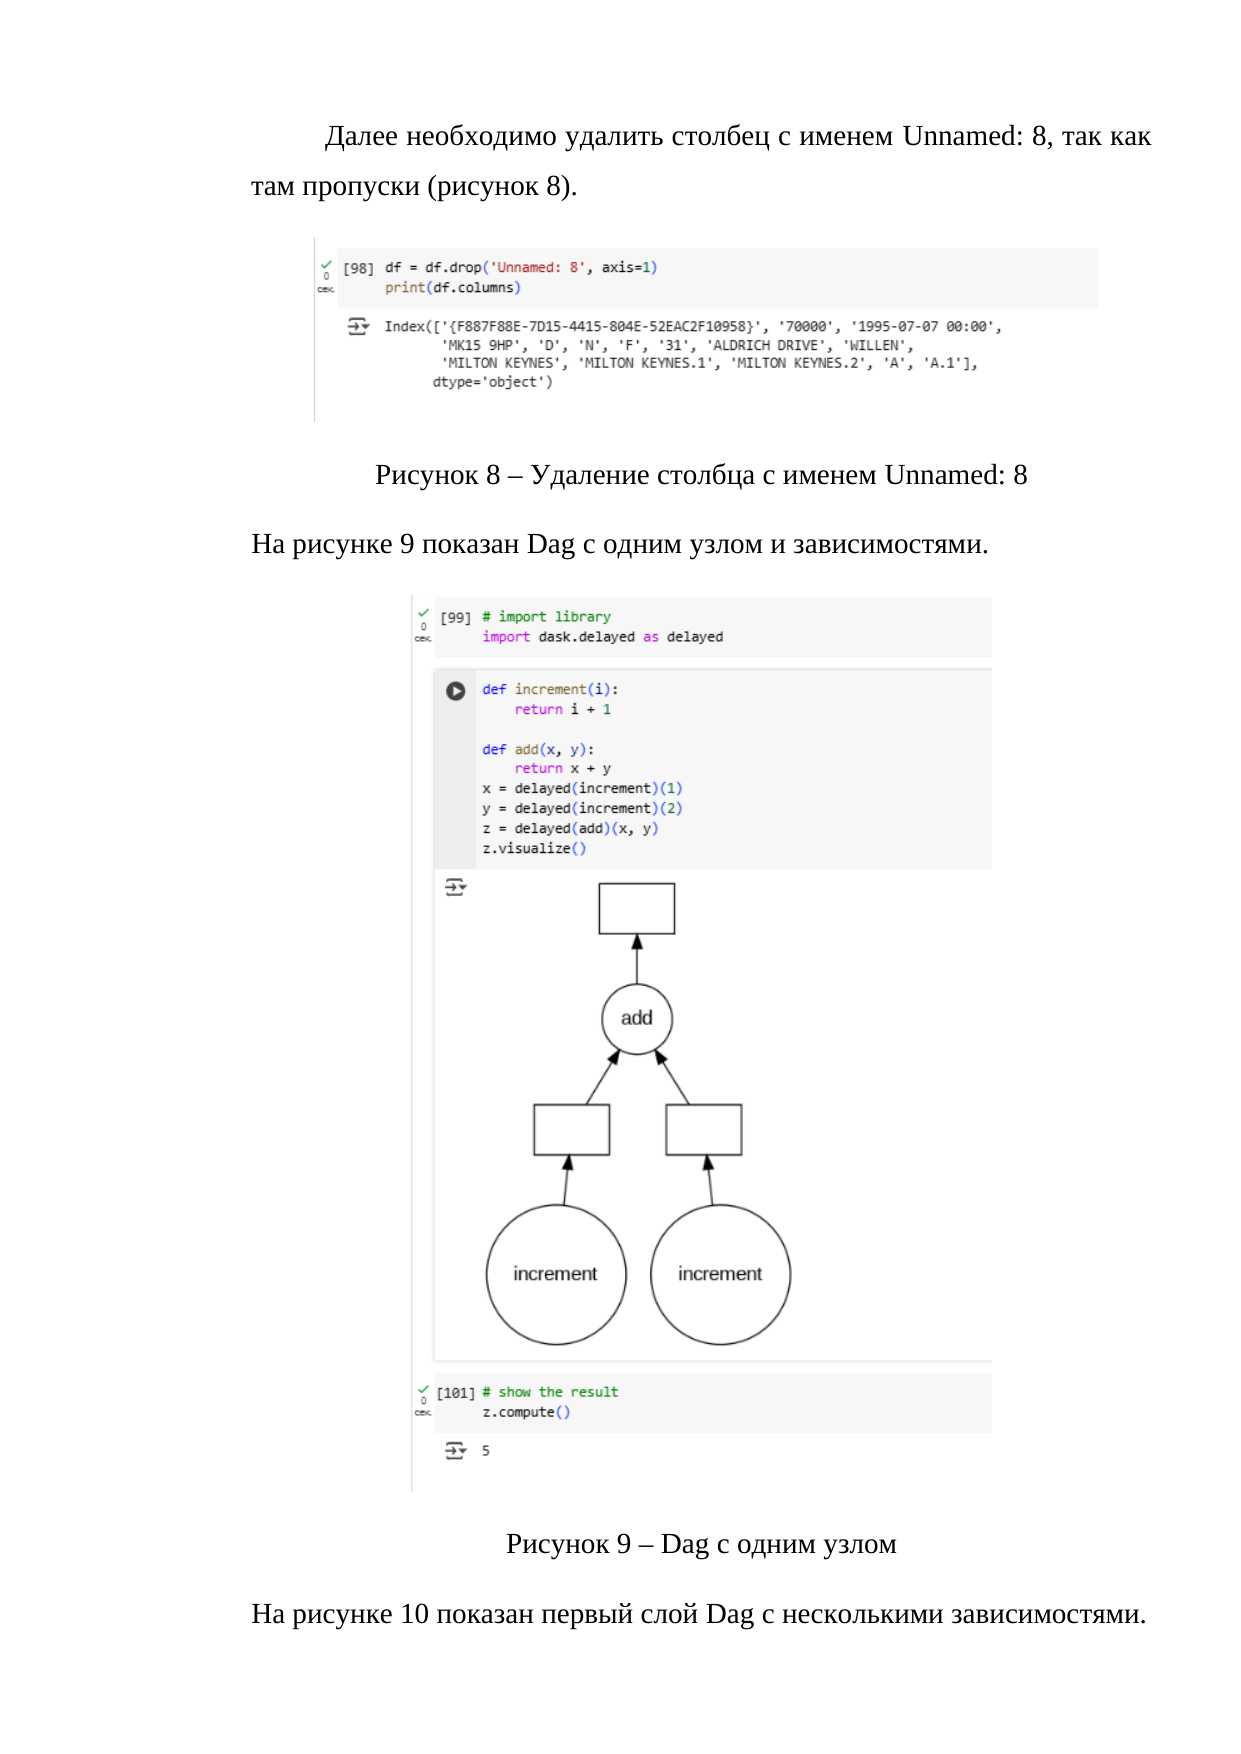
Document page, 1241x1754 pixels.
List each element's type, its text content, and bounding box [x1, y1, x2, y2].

picture [304, 237, 1099, 422]
text На рисунке 9 показан Dag с одним узлом и зависимостями. [177, 526, 1152, 559]
text Рисунок 9 – Dag с одним узлом [177, 1527, 1152, 1560]
picture [410, 595, 992, 1492]
text Рисунок 8 – Удаление столбца с именем Unnamed: 8 [177, 457, 1152, 490]
text Далее необходимо удалить столбец с именем Unnamed: 8, так как там пропуски (рисунок 8). [251, 118, 1152, 202]
text На рисунке 10 показан первый слой Dag с несколькими зависимостями. [177, 1596, 1152, 1629]
